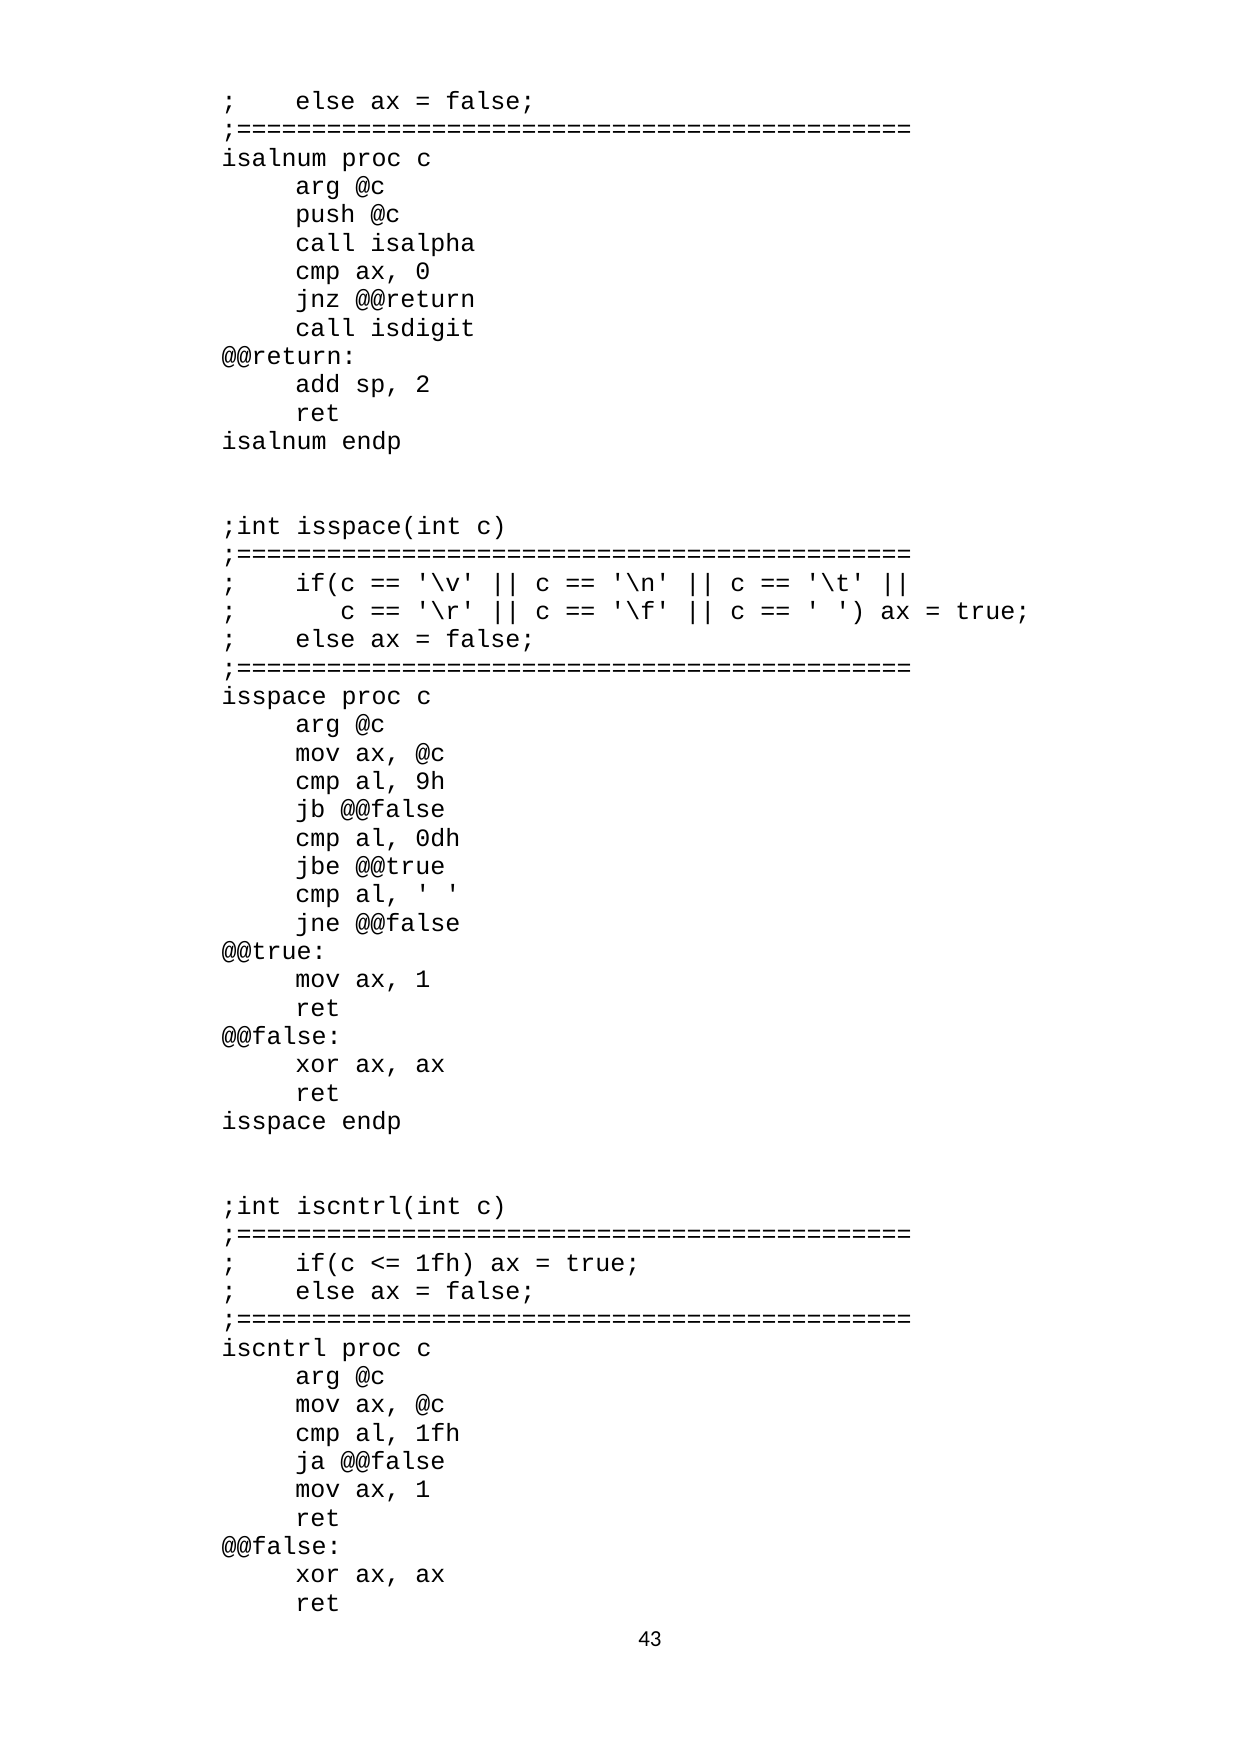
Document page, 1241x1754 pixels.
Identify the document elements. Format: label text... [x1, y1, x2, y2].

text jb @@false [221, 797, 1152, 825]
text ;============================================= [221, 542, 1152, 570]
text cmp al, 0dh [221, 825, 1152, 853]
text cmp ax, 0 [221, 258, 1152, 287]
text ; else ax = false; [221, 1278, 1152, 1307]
text ret [221, 995, 1152, 1023]
text isspace proc c [221, 683, 1152, 712]
text ;int isspace(int c) [221, 513, 1152, 542]
text iscntrl proc c [221, 1335, 1152, 1363]
text @@true: [221, 938, 1152, 967]
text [221, 117, 1152, 145]
text call isdigit [221, 315, 1152, 343]
text ;int iscntrl(int c) [221, 1193, 1152, 1222]
text isspace endp [221, 1108, 1152, 1137]
text isalnum endp [221, 428, 1152, 457]
text @@false: [221, 1533, 1152, 1562]
text ja @@false [221, 1448, 1152, 1477]
text jnz @@return [221, 287, 1152, 315]
text ret [221, 1590, 1152, 1618]
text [221, 1307, 1152, 1335]
text ;============================================= [221, 655, 1152, 683]
text ; c == '\r' || c == '\f' || c == ' ') ax = true; [221, 598, 1152, 627]
text ret [221, 1080, 1152, 1108]
text ret [221, 400, 1152, 428]
text jne @@false [221, 910, 1152, 938]
text isalnum proc c [221, 145, 1152, 173]
text add sp, 2 [221, 372, 1152, 400]
text @@return: [221, 343, 1152, 372]
text xor ax, ax [221, 1052, 1152, 1080]
text arg @c [221, 173, 1152, 202]
text ; else ax = false; [221, 627, 1152, 655]
text cmp al, ' ' [221, 882, 1152, 910]
text arg @c [221, 712, 1152, 740]
text ; if(c <= 1fh) ax = true; [221, 1250, 1152, 1278]
text ; if(c == '\v' || c == '\n' || c == '\t' || [221, 570, 1152, 598]
text push @c [221, 202, 1152, 230]
text xor ax, ax [221, 1562, 1152, 1590]
text mov ax, 1 [221, 1477, 1152, 1505]
text arg @c [221, 1363, 1152, 1392]
text ; else ax = false; [221, 88, 1152, 117]
text mov ax, @c [221, 1392, 1152, 1420]
text cmp al, 1fh [221, 1420, 1152, 1448]
text call isalpha [221, 230, 1152, 258]
text jbe @@true [221, 853, 1152, 882]
text cmp al, 9h [221, 768, 1152, 797]
text ;============================================= [221, 1222, 1152, 1250]
text mov ax, @c [221, 740, 1152, 768]
text ret [221, 1505, 1152, 1533]
text mov ax, 1 [221, 967, 1152, 995]
text @@false: [221, 1023, 1152, 1052]
